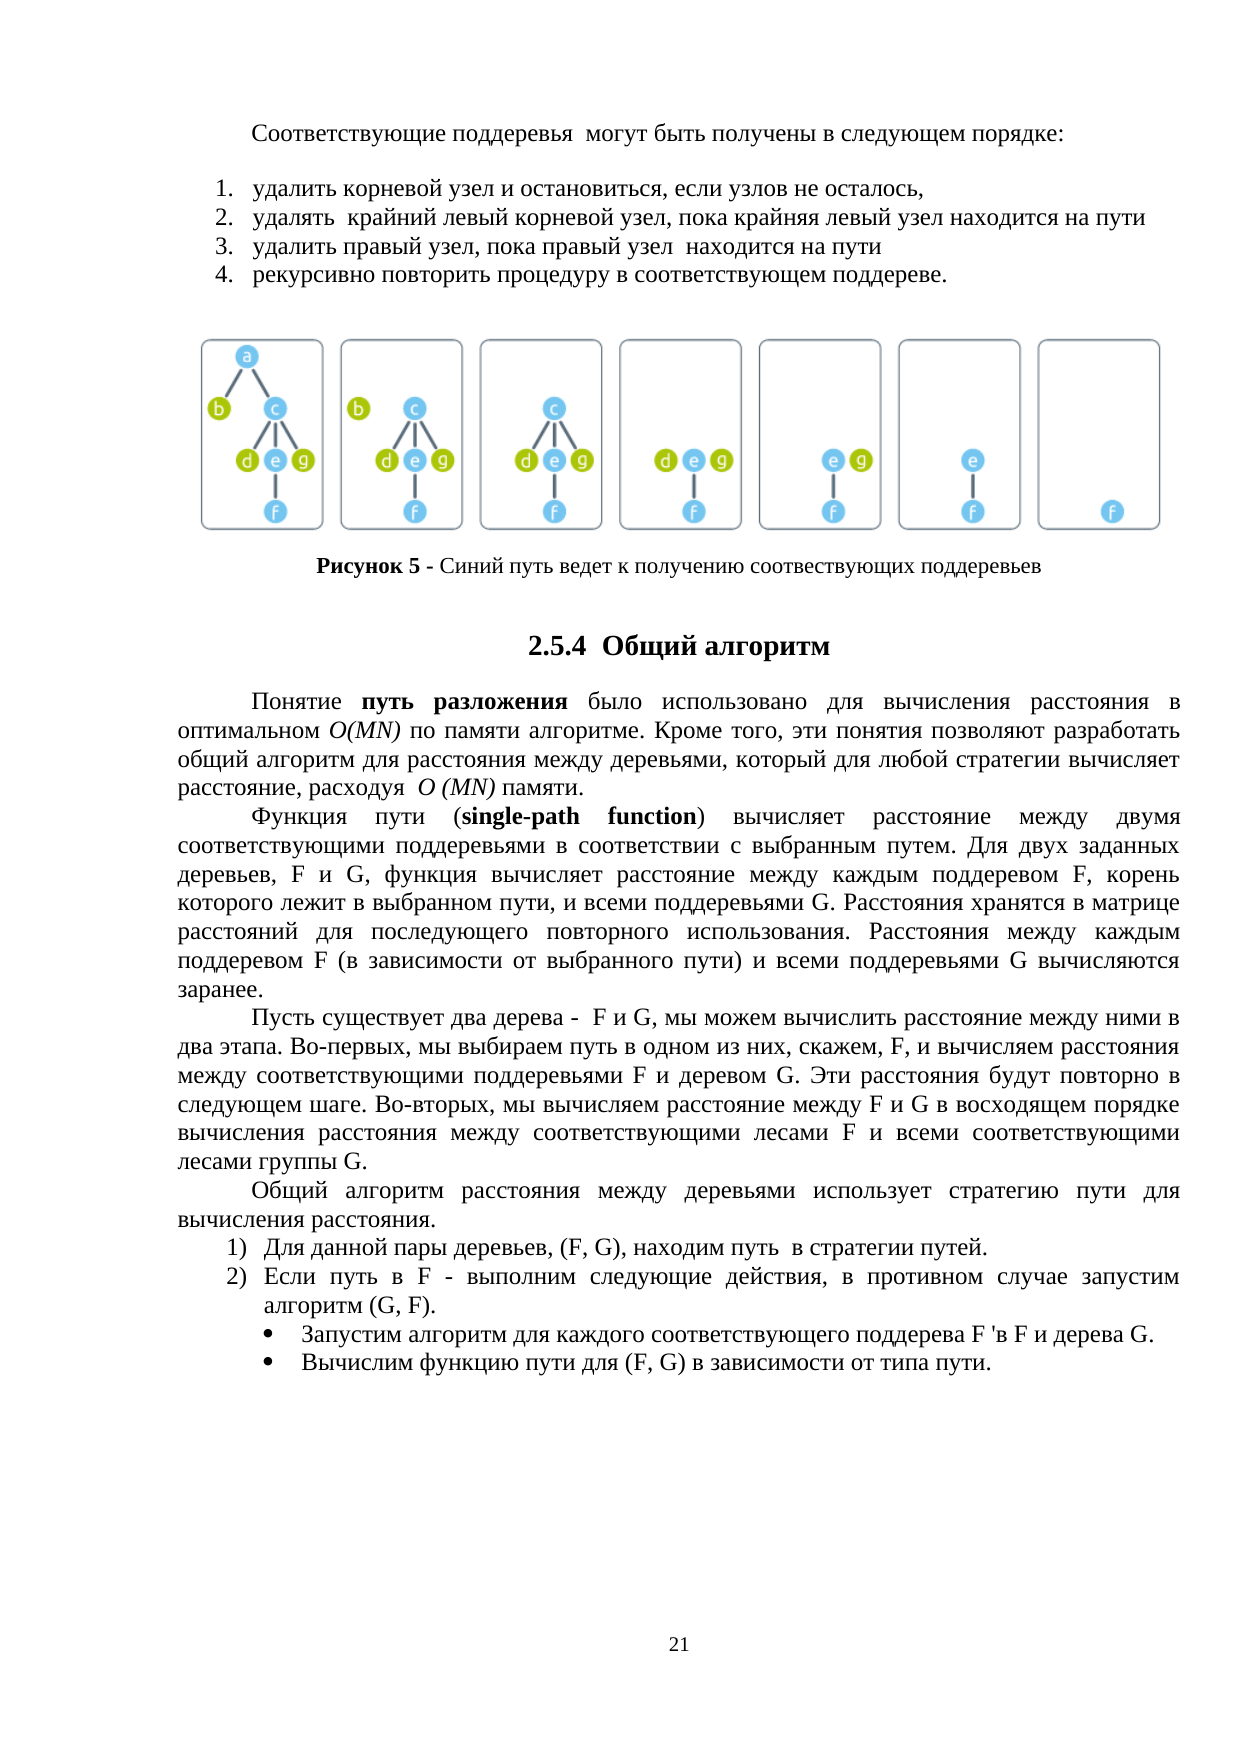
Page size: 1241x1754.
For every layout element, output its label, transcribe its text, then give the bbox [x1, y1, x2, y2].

list рекурсивно повторить процедуру в соответствующем поддереве. [215, 259, 1181, 288]
text Соответствующие поддеревья могут быть получены в следующем порядке: [177, 118, 1181, 147]
text Пусть существует два дерева - F и G, мы можем вычислить расстояние между ними в два этапа. Во-первых, мы выбираем путь в одном из них, скажем, F, и вычисляем расстояния между соответствующими поддеревьями F и деревом G. Эти расстояния будут повторно в следующем шаге. Во-вторых, мы вычисляем расстояние между F и G в восходящем порядке вычисления расстояния между соответствующими лесами F и всеми соответствующими лесами группы G. [177, 1002, 1181, 1175]
list удалить правый узел, пока правый узел находится на пути [215, 231, 1181, 259]
picture [177, 317, 1182, 552]
list Если путь в F - выполним следующие действия, в противном случае запустим алгоритм (G, F). [226, 1261, 1181, 1319]
list Общий алгоритм [177, 628, 1181, 661]
text Понятие путь разложения было использовано для вычисления расстояния в оптимальном O(MN) по памяти алгоритме. Кроме того, эти понятия позволяют разработать общий алгоритм для расстояния между деревьями, который для любой стратегии вычисляет расстояние, расходуя O (MN) памяти. [177, 686, 1181, 801]
list Вычислим функцию пути для (F, G) в зависимости от типа пути. [264, 1347, 1181, 1376]
list Для данной пары деревьев, (F, G), находим путь в стратегии путей. [226, 1232, 1181, 1261]
text Рисунок 5 - Синий путь ведет к получению соотвествующих поддеревьев [177, 552, 1181, 578]
text Общий алгоритм расстояния между деревьями использует стратегию пути для вычисления расстояния. [177, 1175, 1181, 1232]
list удалить корневой узел и остановиться, если узлов не осталось, [215, 173, 1181, 202]
list Запустим алгоритм для каждого соответствующего поддерева F 'в F и дерева G. [264, 1319, 1181, 1347]
text Функция пути (single-path function) вычисляет расстояние между двумя соответствующими поддеревьями в соответствии с выбранным путем. Для двух заданных деревьев, F и G, функция вычисляет расстояние между каждым поддеревом F, корень которого лежит в выбранном пути, и всеми поддеревьями G. Расстояния хранятся в матрице расстояний для последующего повторного использования. Расстояния между каждым поддеревом F (в зависимости от выбранного пути) и всеми поддеревьями G вычисляются заранее. [177, 801, 1181, 1002]
list удалять крайний левый корневой узел, пока крайняя левый узел находится на пути [215, 202, 1181, 231]
